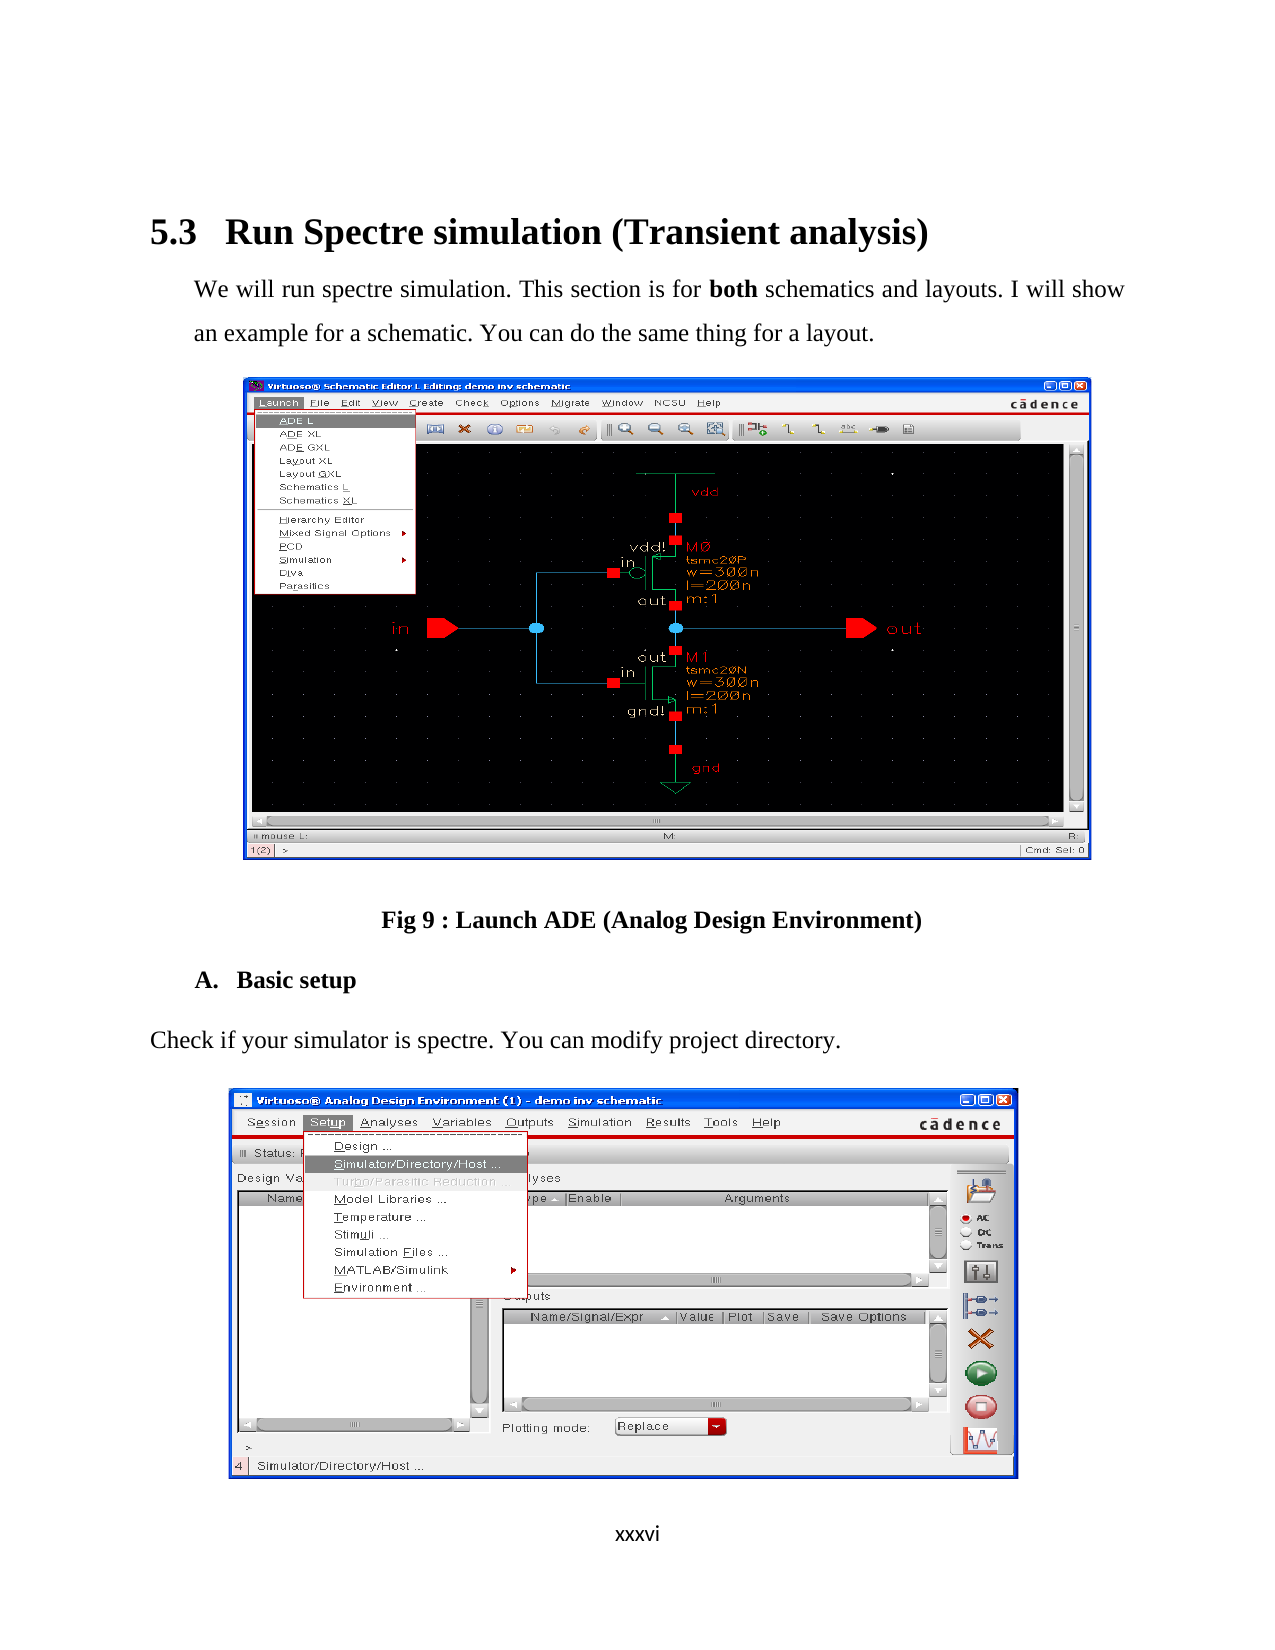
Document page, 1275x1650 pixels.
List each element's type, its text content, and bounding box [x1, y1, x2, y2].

picture [243, 377, 1092, 860]
text Check if your simulator is spectre. You can modify project directory. [150, 1025, 1125, 1053]
picture [228, 1088, 1019, 1479]
list Basic setup [194, 965, 1125, 994]
list Run Spectre simulation (Transient analysis) [150, 210, 1125, 253]
list We will run spectre simulation. This section is for both schematics and layouts. I will show an example for a schematic. You can do the same thing for a layout. [194, 274, 1125, 346]
